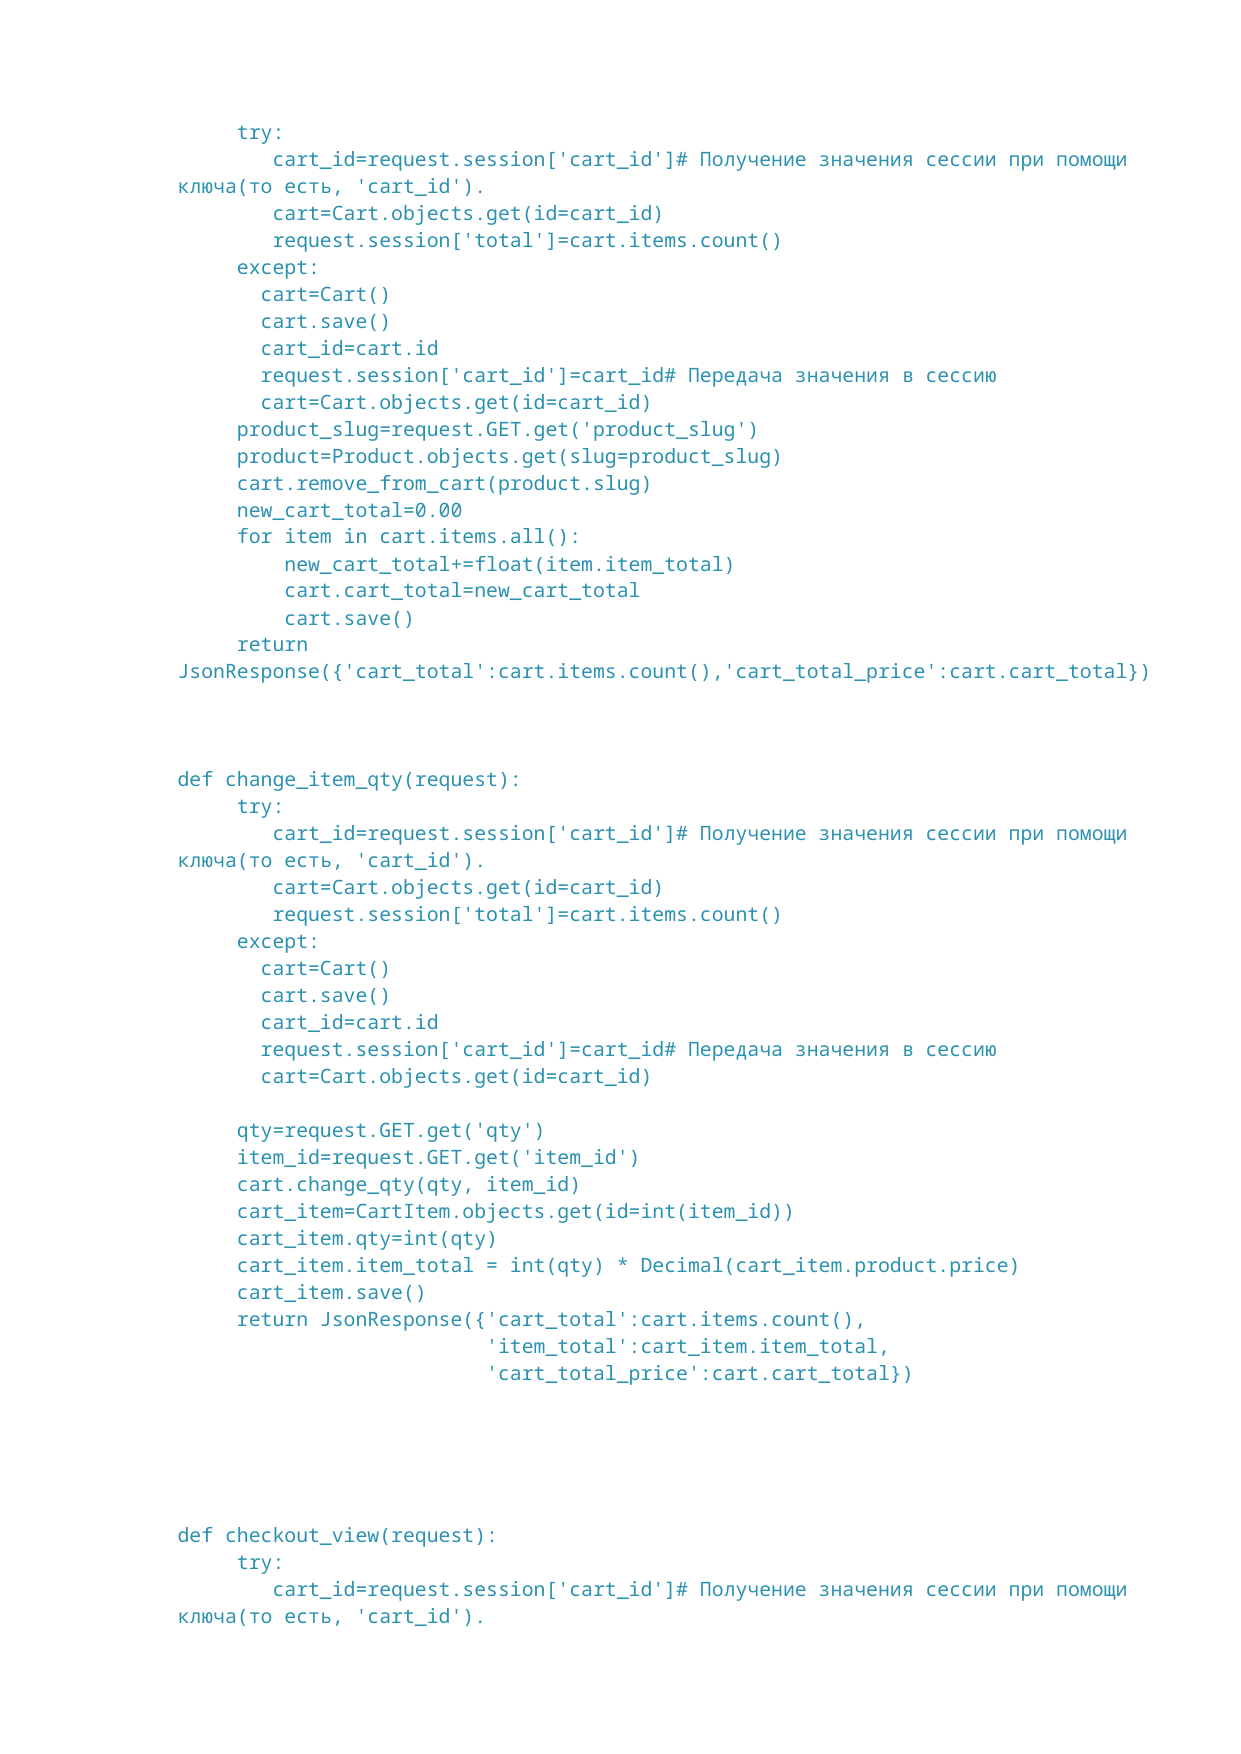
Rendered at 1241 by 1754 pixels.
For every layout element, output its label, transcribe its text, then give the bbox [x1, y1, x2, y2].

text return JsonResponse({'cart_total':cart.items.count(),'cart_total_price':cart.cart_total}) [177, 631, 1152, 685]
text cart=Cart.objects.get(id=cart_id) [177, 873, 1152, 901]
text cart=Cart() [177, 280, 1152, 307]
text 'cart_total_price':cart.cart_total}) [177, 1359, 1152, 1386]
text cart=Cart() [177, 954, 1152, 981]
text new_cart_total=0.00 [177, 496, 1152, 523]
text cart.save() [177, 981, 1152, 1008]
text cart_id=request.session['cart_id']# Получение значения сессии при помощи ключа(то есть, 'cart_id'). [177, 819, 1152, 873]
text cart_item.item_total = int(qty) * Decimal(cart_item.product.price) [177, 1251, 1152, 1278]
text product=Product.objects.get(slug=product_slug) [177, 442, 1152, 469]
text cart_id=request.session['cart_id']# Получение значения сессии при помощи ключа(то есть, 'cart_id'). [177, 1575, 1152, 1629]
text 'item_total':cart_item.item_total, [177, 1332, 1152, 1359]
text item_id=request.GET.get('item_id') [177, 1143, 1152, 1170]
text cart=Cart.objects.get(id=cart_id) [177, 1062, 1152, 1089]
text cart_item=CartItem.objects.get(id=int(item_id)) [177, 1197, 1152, 1224]
text request.session['total']=cart.items.count() [177, 901, 1152, 927]
text def change_item_qty(request): [177, 766, 1152, 793]
text request.session['total']=cart.items.count() [177, 226, 1152, 253]
text cart.save() [177, 604, 1152, 631]
text try: [177, 793, 1152, 819]
text cart_id=cart.id [177, 334, 1152, 361]
text new_cart_total+=float(item.item_total) [177, 550, 1152, 577]
text cart_item.save() [177, 1278, 1152, 1305]
text except: [177, 253, 1152, 280]
text cart.save() [177, 307, 1152, 334]
text try: [177, 118, 1152, 145]
text cart_item.qty=int(qty) [177, 1224, 1152, 1251]
text cart_id=cart.id [177, 1008, 1152, 1035]
text cart.change_qty(qty, item_id) [177, 1170, 1152, 1197]
text product_slug=request.GET.get('product_slug') [177, 415, 1152, 442]
text for item in cart.items.all(): [177, 523, 1152, 550]
text request.session['cart_id']=cart_id# Передача значения в сессию [177, 1035, 1152, 1062]
text def checkout_view(request): [177, 1521, 1152, 1548]
text except: [177, 927, 1152, 954]
text try: [177, 1548, 1152, 1575]
text cart_id=request.session['cart_id']# Получение значения сессии при помощи ключа(то есть, 'cart_id'). [177, 145, 1152, 199]
text return JsonResponse({'cart_total':cart.items.count(), [177, 1305, 1152, 1332]
text request.session['cart_id']=cart_id# Передача значения в сессию [177, 361, 1152, 388]
text cart.remove_from_cart(product.slug) [177, 469, 1152, 496]
text qty=request.GET.get('qty') [177, 1116, 1152, 1143]
text cart=Cart.objects.get(id=cart_id) [177, 388, 1152, 415]
text cart=Cart.objects.get(id=cart_id) [177, 199, 1152, 226]
text cart.cart_total=new_cart_total [177, 577, 1152, 604]
